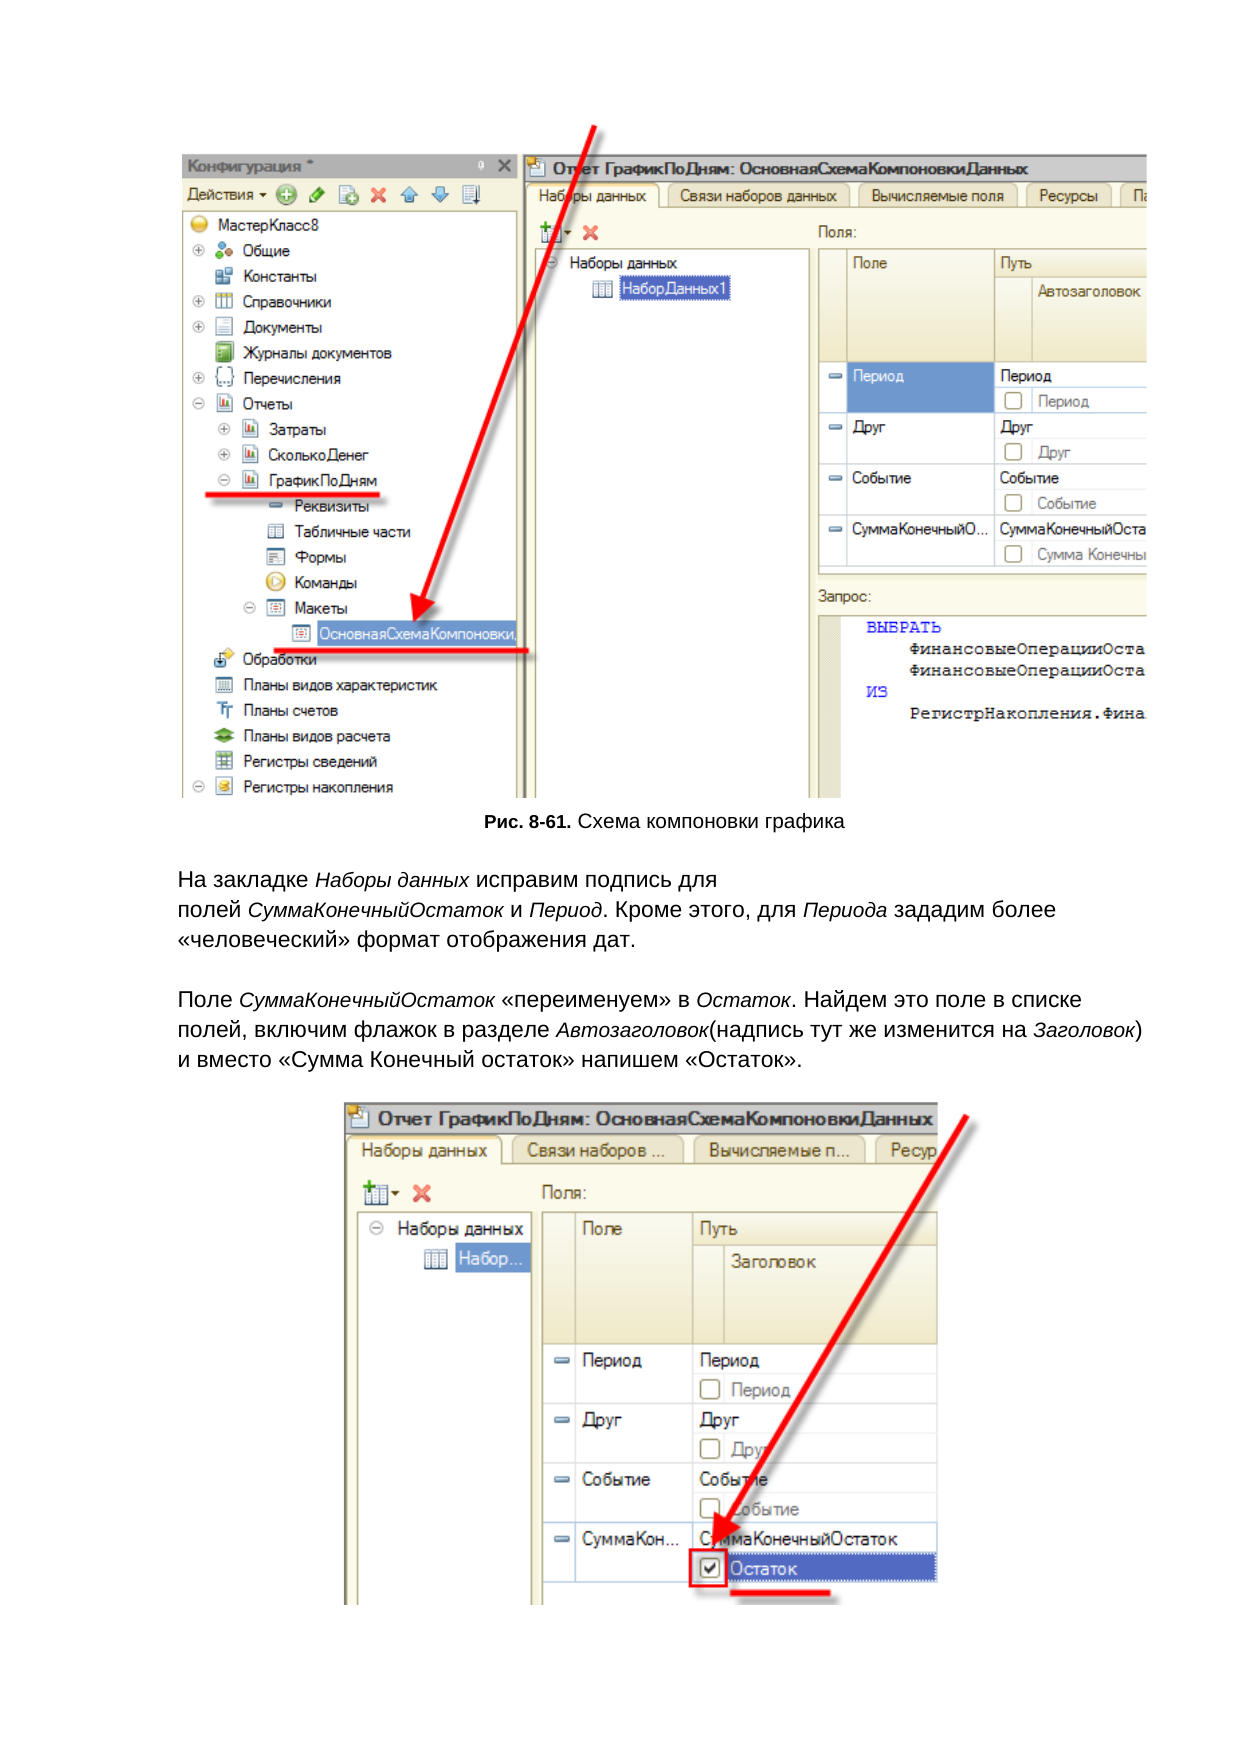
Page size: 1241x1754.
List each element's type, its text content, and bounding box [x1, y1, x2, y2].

text Рис. 8-61. Схема компоновки графика [177, 802, 1152, 832]
text На закладке Наборы данных исправим подпись для полей СуммаКонечныйОстаток и Период. Кроме этого, для Периода зададим более «человеческий» формат отображения дат. [177, 862, 1152, 952]
picture [343, 1102, 985, 1605]
picture [182, 118, 1147, 798]
text Поле СуммаКонечныйОстаток «переименуем» в Остаток. Найдем это поле в списке полей, включим флажок в разделе Автозаголовок(надпись тут же изменится на Заголовок) и вместо «Сумма Конечный остаток» напишем «Остаток». [177, 982, 1152, 1072]
